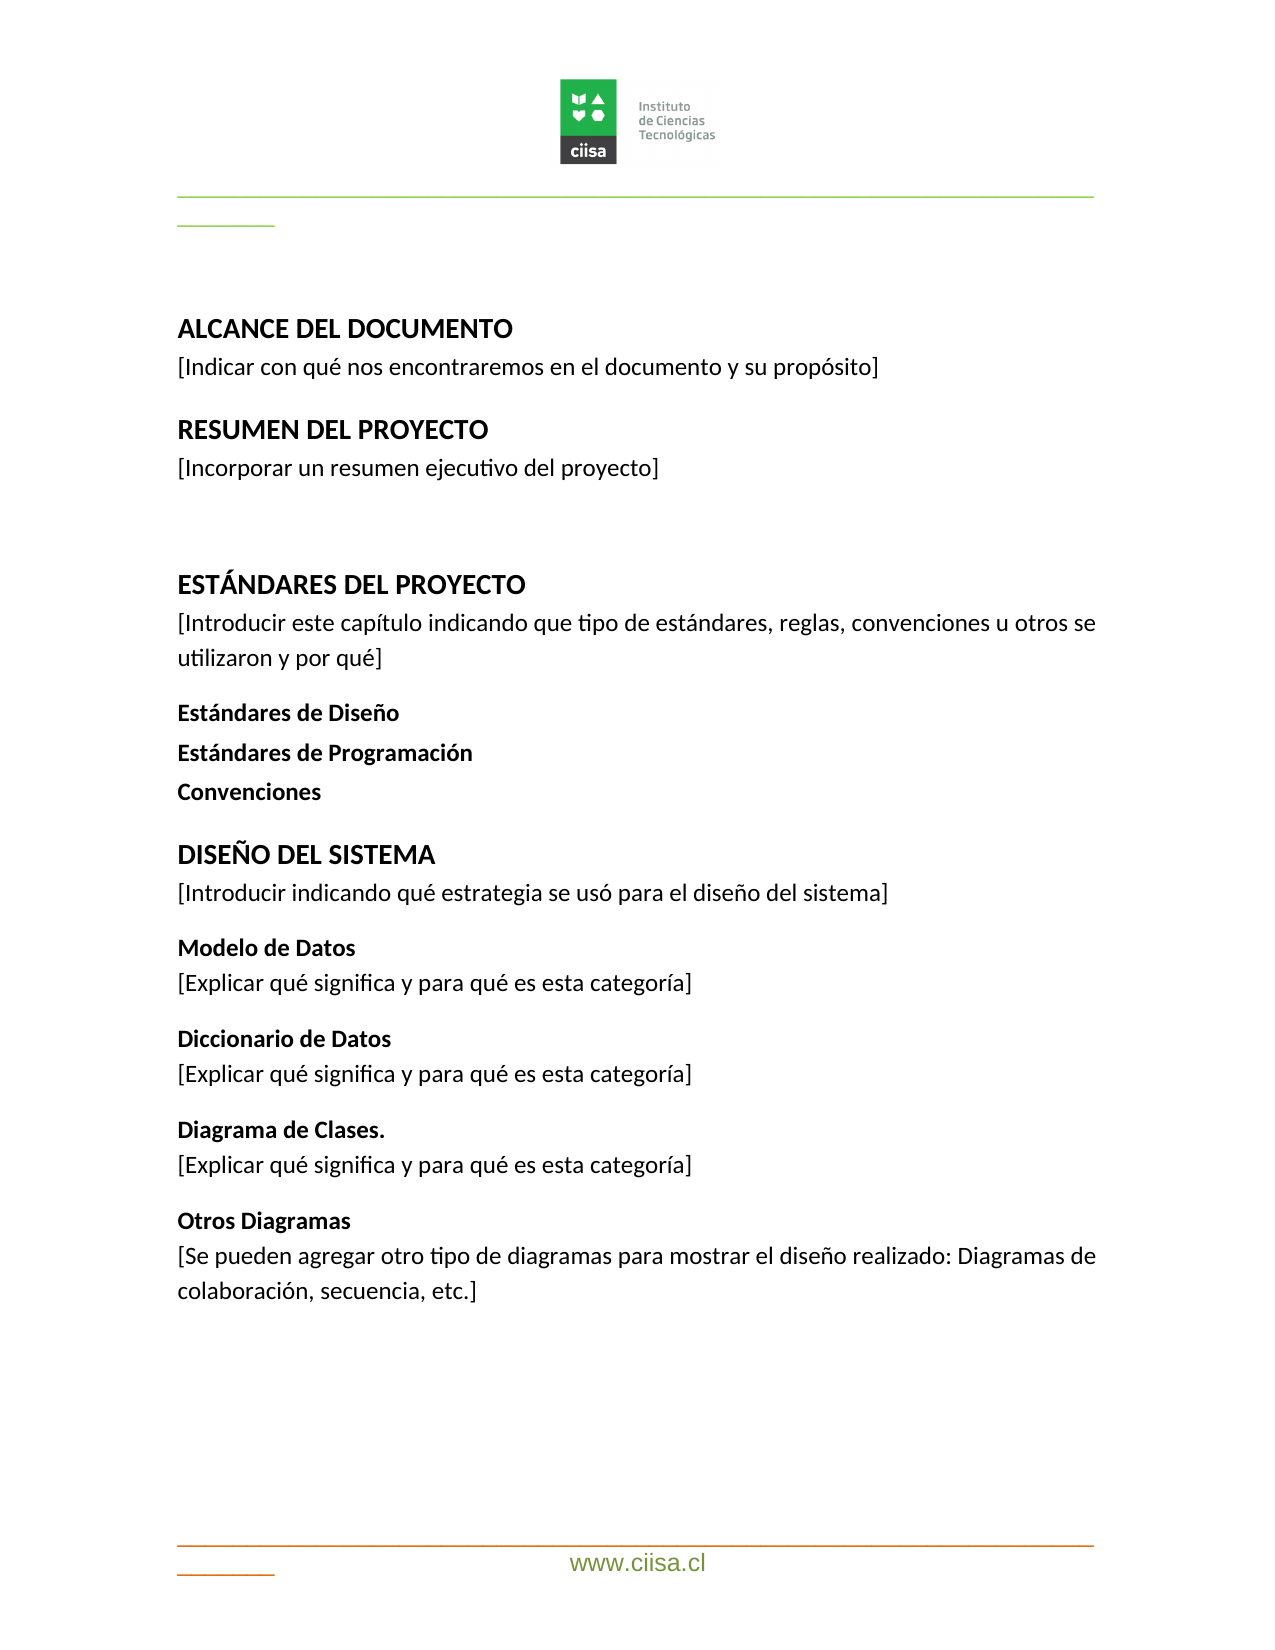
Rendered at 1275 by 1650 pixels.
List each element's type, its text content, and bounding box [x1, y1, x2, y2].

picture [549, 73, 726, 170]
subtitle Estándares del Proyecto [177, 566, 1098, 601]
subtitle Diseño del Sistema [177, 836, 1098, 871]
subtitle Diccionario de Datos [177, 1023, 1098, 1054]
subtitle Otros Diagramas [177, 1205, 1098, 1236]
subtitle Convenciones [177, 776, 1098, 806]
text [Introducir indicando qué estrategia se usó para el diseño del sistema] [177, 877, 1098, 907]
text [Indicar con qué nos encontraremos en el documento y su propósito] [177, 351, 1098, 381]
subtitle Diagrama de Clases. [177, 1114, 1098, 1145]
text [Explicar qué significa y para qué es esta categoría] [177, 1149, 1098, 1180]
text [Se pueden agregar otro tipo de diagramas para mostrar el diseño realizado: Diagramas de colaboración, secuencia, etc.] [177, 1240, 1098, 1306]
subtitle Alcance del Documento [177, 310, 1098, 346]
subtitle Estándares de Diseño [177, 697, 1098, 728]
text [Explicar qué significa y para qué es esta categoría] [177, 1058, 1098, 1089]
text [Introducir este capítulo indicando que tipo de estándares, reglas, convenciones u otros se utilizaron y por qué] [177, 607, 1098, 672]
subtitle Resumen del Proyecto [177, 411, 1098, 447]
subtitle Modelo de Datos [177, 933, 1098, 963]
text [Explicar qué significa y para qué es esta categoría] [177, 968, 1098, 998]
subtitle Estándares de Programación [177, 737, 1098, 767]
text [Incorporar un resumen ejecutivo del proyecto] [177, 452, 1098, 482]
